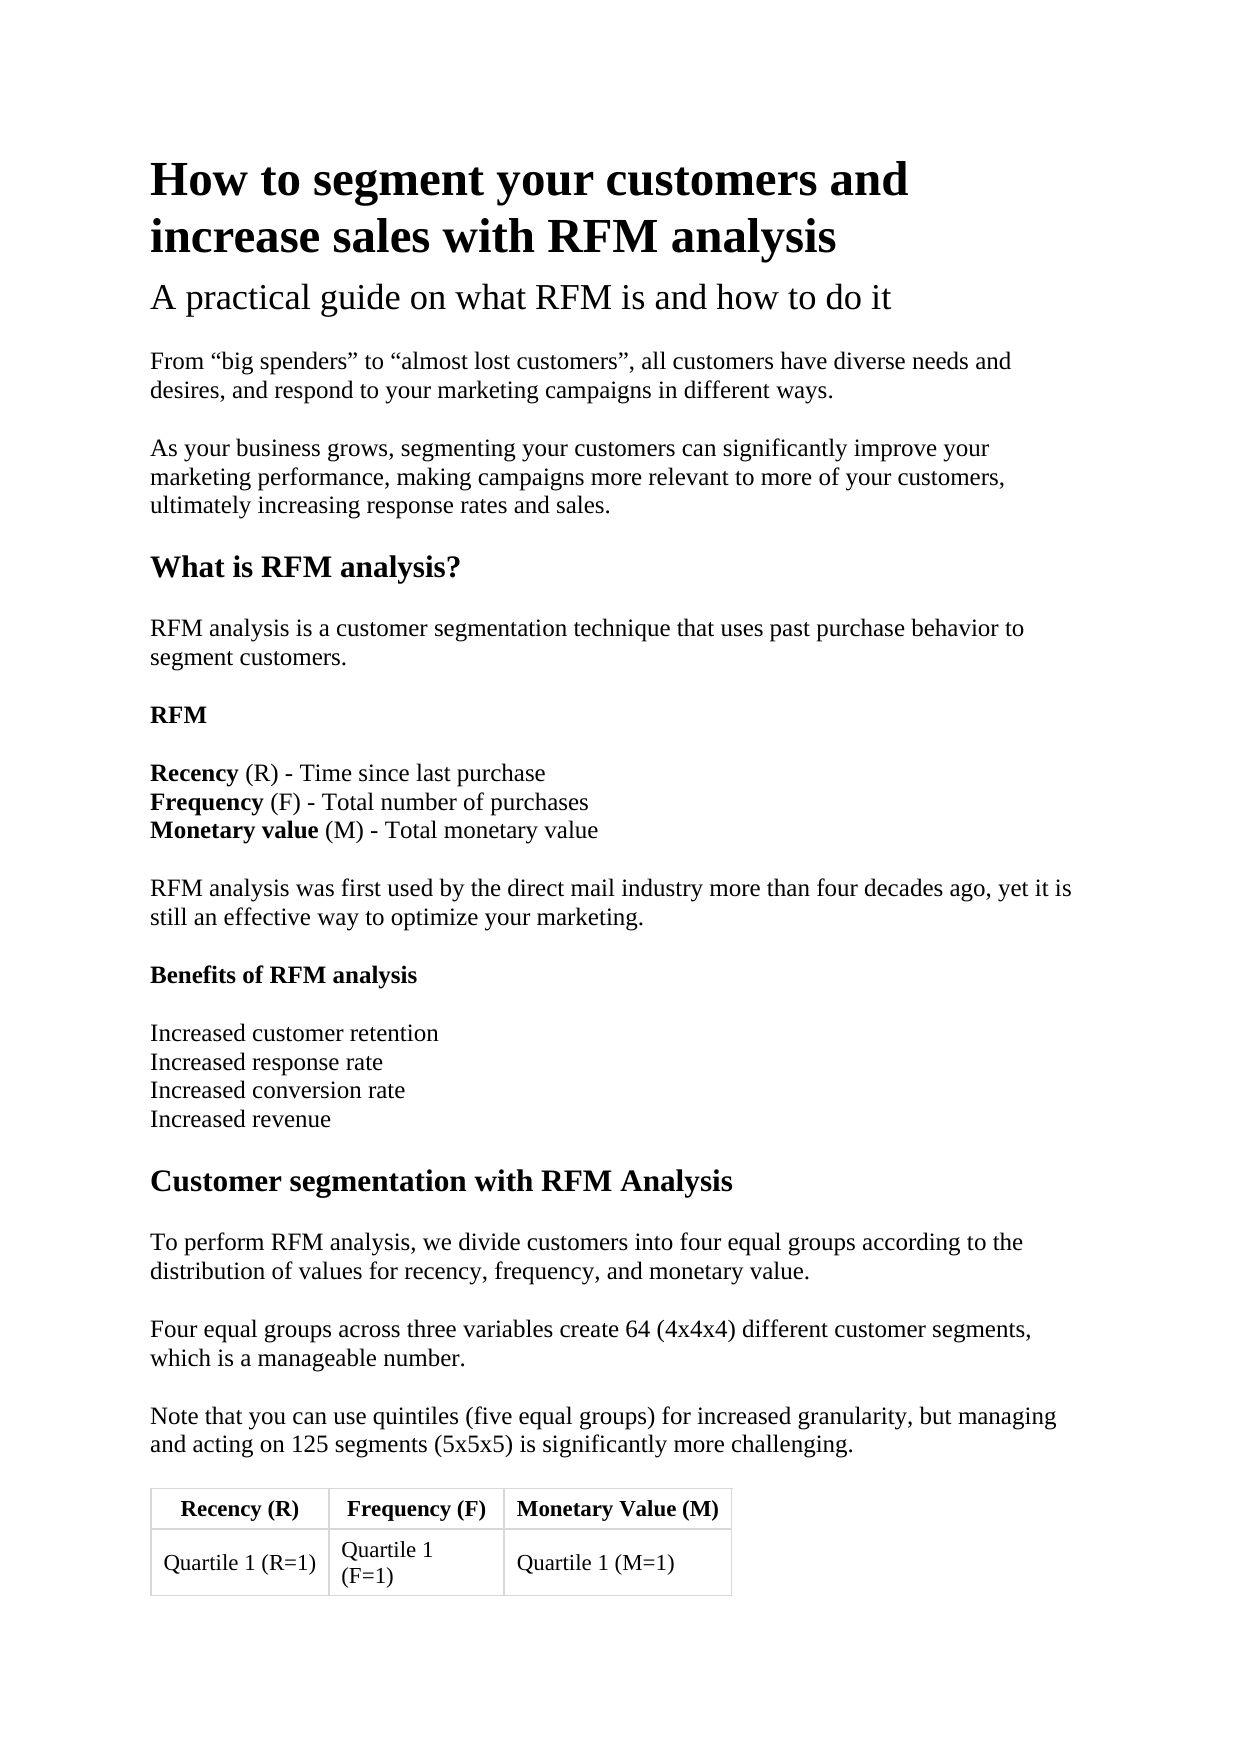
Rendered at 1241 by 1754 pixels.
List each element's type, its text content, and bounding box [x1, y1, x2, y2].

text Increased customer retention Increased response rate Increased conversion rate Increased revenue [150, 1018, 1090, 1133]
text RFM [150, 700, 1090, 729]
text Customer segmentation with RFM Analysis [150, 1162, 1090, 1198]
text As your business grows, segmenting your customers can significantly improve your marketing performance, making campaigns more relevant to more of your customers, ultimately increasing response rates and sales. [150, 433, 1090, 519]
text To perform RFM analysis, we divide customers into four equal groups according to the distribution of values for recency, frequency, and monetary value. [150, 1227, 1090, 1285]
table_cell Quartile 1 (F=1) [330, 1530, 503, 1594]
text Recency (R) - Time since last purchase Frequency (F) - Total number of purchases Monetary value (M) - Total monetary value [150, 758, 1090, 844]
table_header Monetary Value (M) [505, 1489, 731, 1528]
text How to segment your customers and increase sales with RFM analysis [150, 150, 1090, 263]
table_header Frequency (F) [330, 1489, 503, 1528]
table_cell Quartile 1 (M=1) [505, 1530, 731, 1594]
text Note that you can use quintiles (five equal groups) for increased granularity, but managing and acting on 125 segments (5x5x5) is significantly more challenging. [150, 1401, 1090, 1458]
text Four equal groups across three variables create 64 (4x4x4) different customer segments, which is a manageable number. [150, 1314, 1090, 1372]
text RFM analysis was first used by the direct mail industry more than four decades ago, yet it is still an effective way to optimize your marketing. [150, 873, 1090, 931]
text From “big spenders” to “almost lost customers”, all customers have diverse needs and desires, and respond to your marketing campaigns in different ways. [150, 346, 1090, 404]
table_cell Quartile 1 (R=1) [152, 1530, 328, 1594]
text Benefits of RFM analysis [150, 960, 1090, 989]
text What is RFM analysis? [150, 548, 1090, 584]
text RFM analysis is a customer segmentation technique that uses past purchase behavior to segment customers. [150, 613, 1090, 671]
table_header Recency (R) [152, 1489, 328, 1528]
text A practical guide on what RFM is and how to do it [150, 275, 1090, 317]
